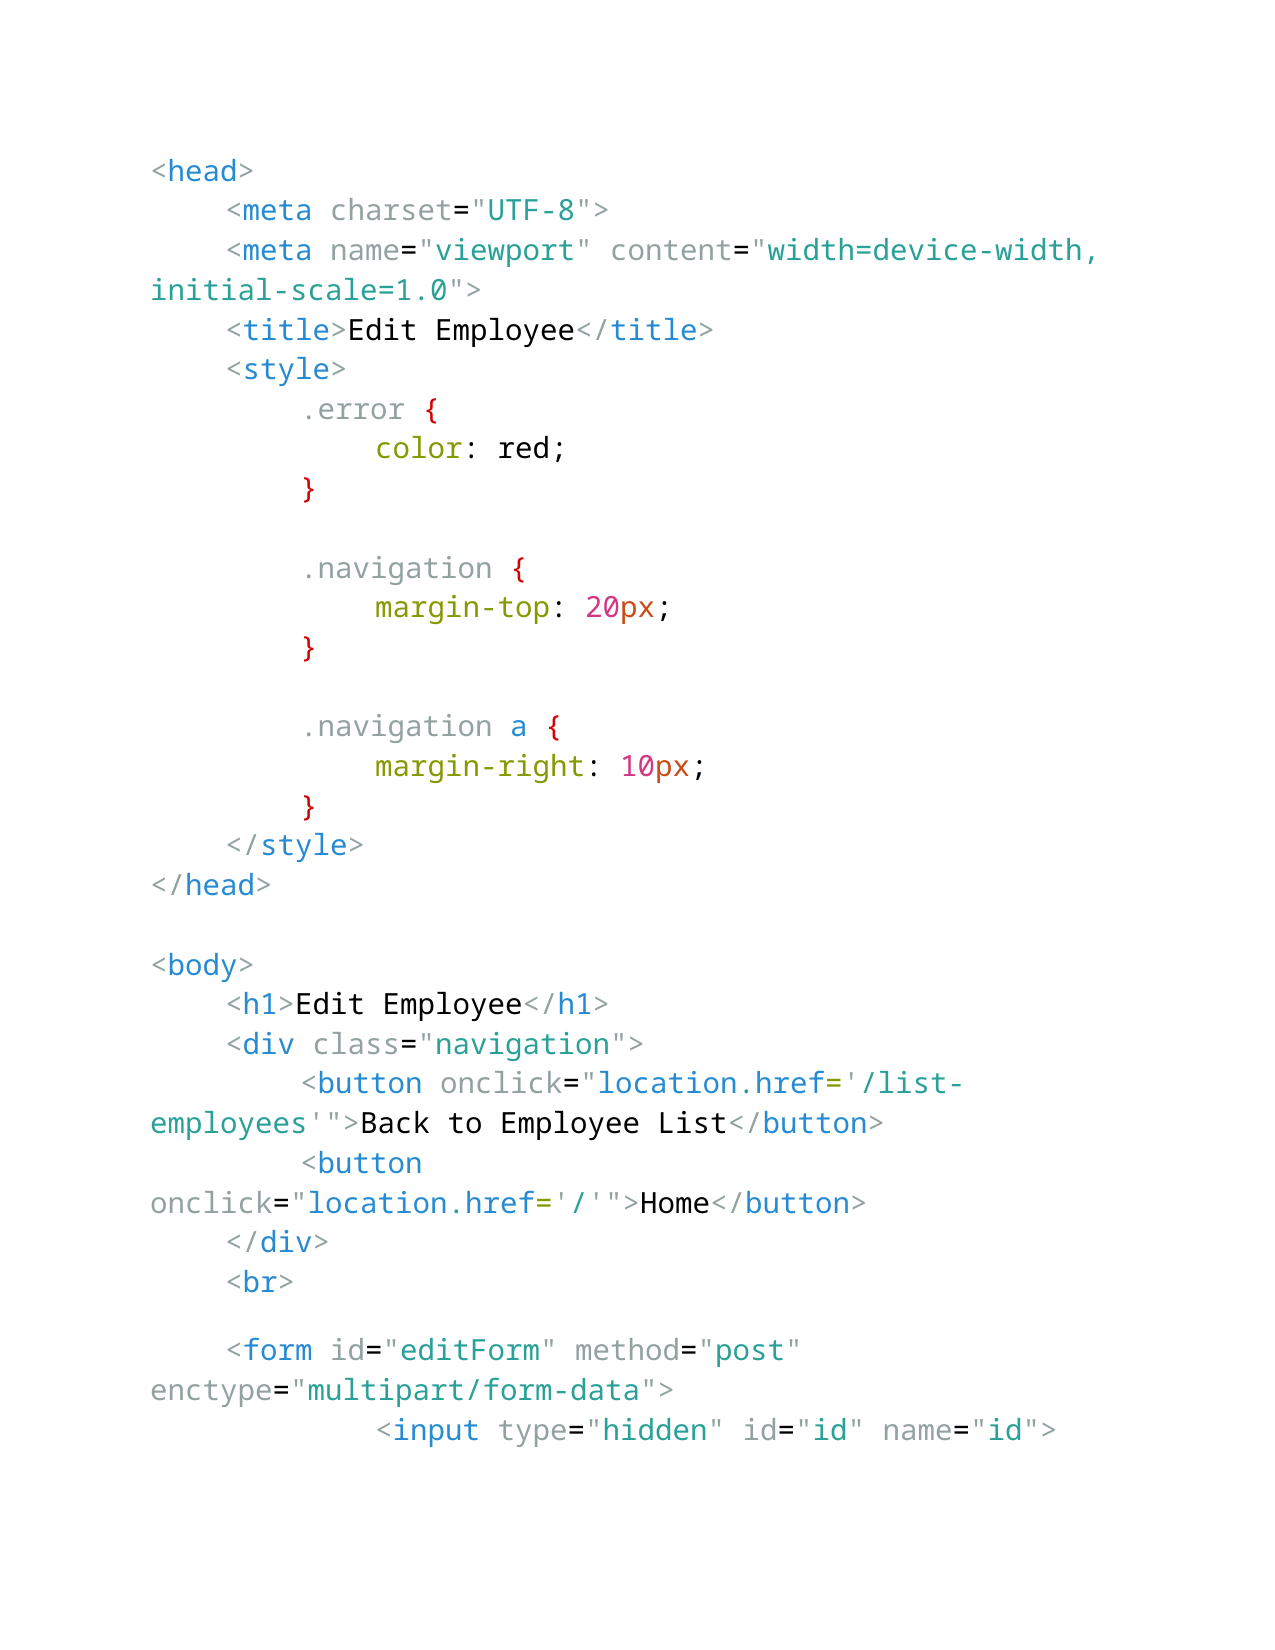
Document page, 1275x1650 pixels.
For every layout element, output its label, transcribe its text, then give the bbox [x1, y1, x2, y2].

text .error { [150, 388, 1125, 428]
text <div class="navigation"> [150, 1023, 1125, 1063]
text <style> [150, 348, 1125, 388]
text <body> [150, 944, 1125, 983]
text <input type="hidden" id="id" name="id"> [150, 1409, 1125, 1449]
text margin-top: 20px; [150, 587, 1125, 626]
text </div> [150, 1222, 1125, 1261]
text <h1>Edit Employee</h1> [150, 983, 1125, 1023]
text <title>Edit Employee</title> [150, 309, 1125, 348]
text color: red; [150, 428, 1125, 467]
text .navigation a { [150, 706, 1125, 745]
text .navigation { [150, 547, 1125, 587]
text <meta name="viewport" content="width=device-width, initial-scale=1.0"> [150, 229, 1125, 309]
text <head> [150, 150, 1125, 190]
text } [150, 785, 1125, 825]
text <button onclick="location.href='/list-employees'">Back to Employee List</button> [150, 1063, 1125, 1142]
text } [150, 626, 1125, 666]
text <form id="editForm" method="post" enctype="multipart/form-data"> [150, 1330, 1125, 1409]
text margin-right: 10px; [150, 745, 1125, 785]
text } [150, 467, 1125, 507]
text <meta charset="UTF-8"> [150, 190, 1125, 229]
text </style> [150, 825, 1125, 864]
text </head> [150, 864, 1125, 904]
text <br> [150, 1261, 1125, 1301]
text <button onclick="location.href='/'">Home</button> [150, 1142, 1125, 1222]
